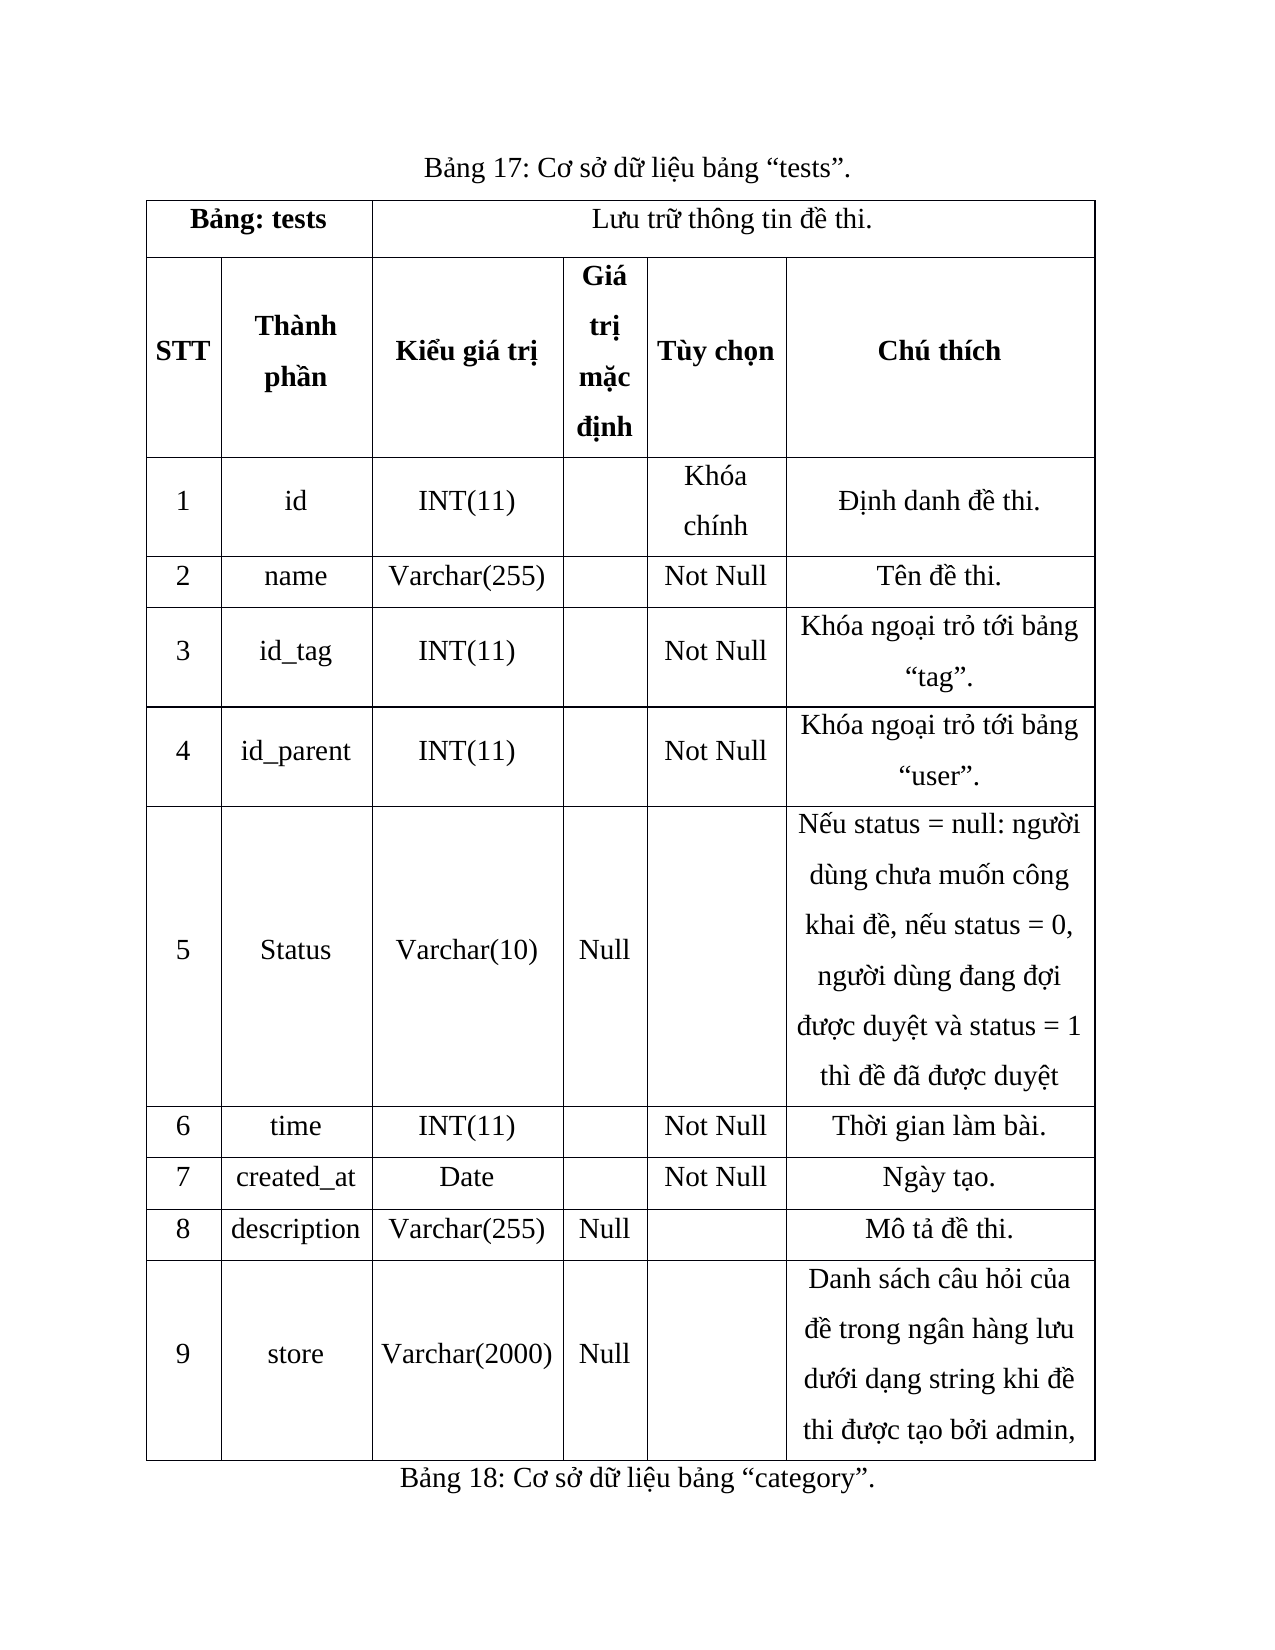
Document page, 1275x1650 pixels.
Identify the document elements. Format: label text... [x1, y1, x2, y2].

table_cell Not Null [648, 608, 786, 706]
table_cell Nếu status = null: người dùng chưa muốn công khai đề, nếu status = 0, người dùng đang đợi được duyệt và status = 1 thì đề đã được duyệt [787, 807, 1094, 1106]
table_cell description [222, 1210, 372, 1260]
table_cell [564, 1107, 647, 1157]
table_cell Khóa ngoại trỏ tới bảng “tag”. [787, 608, 1094, 706]
table_cell name [222, 557, 372, 607]
table_cell [564, 608, 647, 706]
table_cell Not Null [648, 1158, 786, 1208]
table_cell [564, 458, 647, 556]
table_cell time [222, 1107, 372, 1157]
table_cell [648, 1261, 786, 1459]
table_cell Varchar(255) [373, 1210, 563, 1260]
table_cell Null [564, 1261, 647, 1459]
table_cell Thời gian làm bài. [787, 1107, 1094, 1157]
table_cell Varchar(2000) [373, 1261, 563, 1459]
table_cell id_tag [222, 608, 372, 706]
table_cell Varchar(255) [373, 557, 563, 607]
table_cell Tên đề thi. [787, 557, 1094, 607]
table_cell 7 [147, 1158, 221, 1208]
table_header Lưu trữ thông tin đề thi. [373, 201, 1094, 257]
table_cell Varchar(10) [373, 807, 563, 1106]
table_cell Khóa chính [648, 458, 786, 556]
table_cell Not Null [648, 557, 786, 607]
table_cell 1 [147, 458, 221, 556]
table_cell Ngày tạo. [787, 1158, 1094, 1208]
table_cell Date [373, 1158, 563, 1208]
table_cell 8 [147, 1210, 221, 1260]
table_cell Kiểu giá trị [373, 258, 563, 457]
table_header Bảng: tests [147, 201, 372, 257]
table_cell 9 [147, 1261, 221, 1459]
table_cell id_parent [222, 708, 372, 806]
table_cell STT [147, 258, 221, 457]
table_cell Khóa ngoại trỏ tới bảng “user”. [787, 708, 1094, 806]
table_cell Định danh đề thi. [787, 458, 1094, 556]
table_cell Status [222, 807, 372, 1106]
table_cell INT(11) [373, 1107, 563, 1157]
table_cell Chú thích [787, 258, 1094, 457]
table_cell Tùy chọn [648, 258, 786, 457]
table_cell [648, 1210, 786, 1260]
subtitle Bảng 18: Cơ sở dữ liệu bảng “category”. [150, 1461, 1125, 1494]
table_cell [648, 807, 786, 1106]
table_cell Thành phần [222, 258, 372, 457]
table_cell Mô tả đề thi. [787, 1210, 1094, 1260]
table_cell id [222, 458, 372, 556]
table_cell Not Null [648, 1107, 786, 1157]
table_cell Null [564, 1210, 647, 1260]
table_cell created_at [222, 1158, 372, 1208]
table_cell INT(11) [373, 708, 563, 806]
table_cell Danh sách câu hỏi của đề trong ngân hàng lưu dưới dạng string khi đề thi được tạo bởi admin, [787, 1261, 1094, 1459]
table_cell store [222, 1261, 372, 1459]
table_cell 2 [147, 557, 221, 607]
table_cell INT(11) [373, 608, 563, 706]
table_cell Not Null [648, 708, 786, 806]
table_cell [564, 557, 647, 607]
table_cell Null [564, 807, 647, 1106]
table_cell INT(11) [373, 458, 563, 556]
subtitle Bảng 17: Cơ sở dữ liệu bảng “tests”. [150, 150, 1125, 183]
table_cell [564, 1158, 647, 1208]
table_cell 6 [147, 1107, 221, 1157]
table_cell 4 [147, 708, 221, 806]
table_cell 5 [147, 807, 221, 1106]
table_cell Giá trị mặc định [564, 258, 647, 457]
table_cell 3 [147, 608, 221, 706]
table_cell [564, 708, 647, 806]
